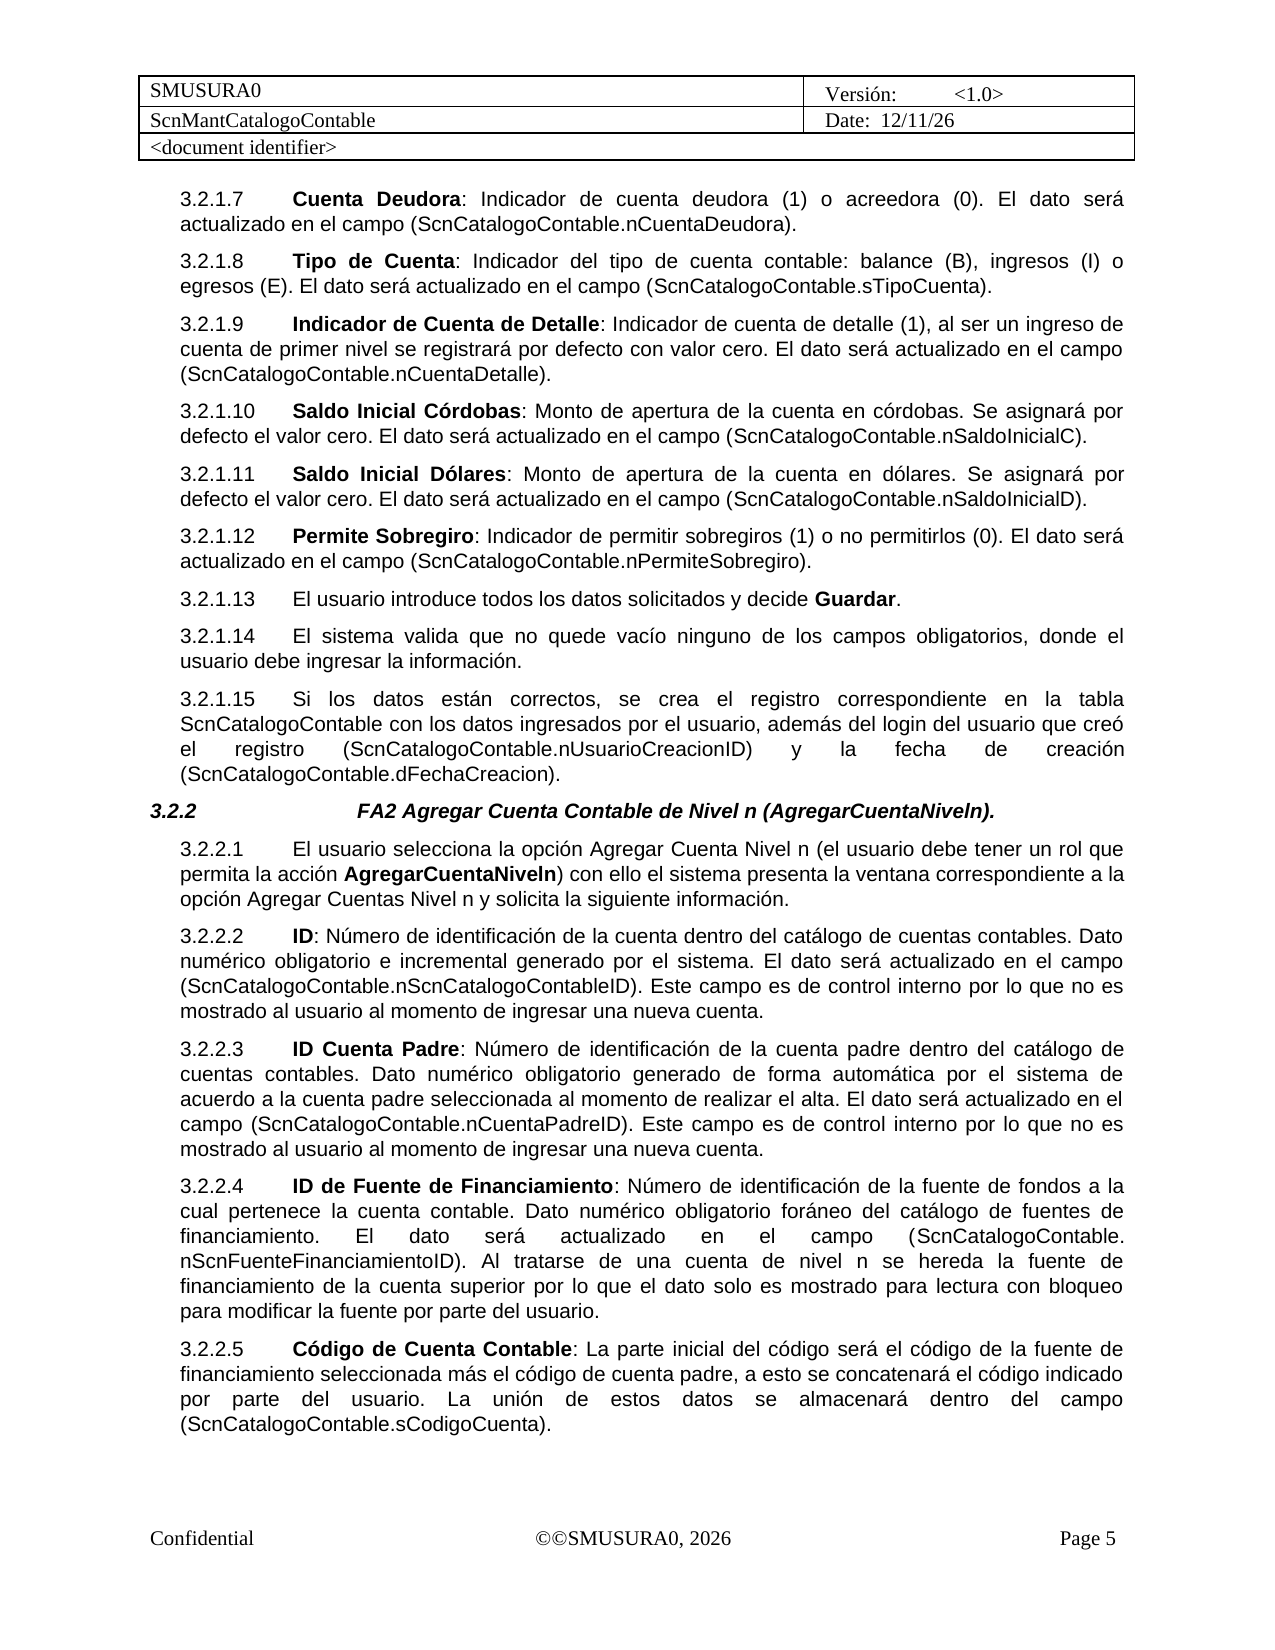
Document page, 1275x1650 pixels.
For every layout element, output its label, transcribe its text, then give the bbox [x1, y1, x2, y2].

subtitle FA2 Agregar Cuenta Contable de Nivel n (AgregarCuentaNiveln). [150, 798, 1125, 823]
subtitle ID de Fuente de Financiamiento: Número de identificación de la fuente de fondos a la cual pertenece la cuenta contable. Dato numérico obligatorio foráneo del catálogo de fuentes de financiamiento. El dato será actualizado en el campo (ScnCatalogoContable. nScnFuenteFinanciamientoID). Al tratarse de una cuenta de nivel n se hereda la fuente de financiamiento de la cuenta superior por lo que el dato solo es mostrado para lectura con bloqueo para modificar la fuente por parte del usuario. [180, 1173, 1125, 1323]
subtitle ID: Número de identificación de la cuenta dentro del catálogo de cuentas contables. Dato numérico obligatorio e incremental generado por el sistema. El dato será actualizado en el campo (ScnCatalogoContable.nScnCatalogoContableID). Este campo es de control interno por lo que no es mostrado al usuario al momento de ingresar una nueva cuenta. [180, 923, 1125, 1023]
subtitle El usuario introduce todos los datos solicitados y decide Guardar. [180, 585, 1125, 610]
subtitle El usuario selecciona la opción Agregar Cuenta Nivel n (el usuario debe tener un rol que permita la acción AgregarCuentaNiveln) con ello el sistema presenta la ventana correspondiente a la opción Agregar Cuentas Nivel n y solicita la siguiente información. [180, 835, 1125, 910]
subtitle Saldo Inicial Dólares: Monto de apertura de la cuenta en dólares. Se asignará por defecto el valor cero. El dato será actualizado en el campo (ScnCatalogoContable.nSaldoInicialD). [180, 460, 1125, 510]
subtitle Cuenta Deudora: Indicador de cuenta deudora (1) o acreedora (0). El dato será actualizado en el campo (ScnCatalogoContable.nCuentaDeudora). [180, 185, 1125, 235]
subtitle Si los datos están correctos, se crea el registro correspondiente en la tabla ScnCatalogoContable con los datos ingresados por el usuario, además del login del usuario que creó el registro (ScnCatalogoContable.nUsuarioCreacionID) y la fecha de creación (ScnCatalogoContable.dFechaCreacion). [180, 685, 1125, 785]
subtitle El sistema valida que no quede vacío ninguno de los campos obligatorios, donde el usuario debe ingresar la información. [180, 623, 1125, 673]
subtitle Código de Cuenta Contable: La parte inicial del código será el código de la fuente de financiamiento seleccionada más el código de cuenta padre, a esto se concatenará el código indicado por parte del usuario. La unión de estos datos se almacenará dentro del campo (ScnCatalogoContable.sCodigoCuenta). [180, 1335, 1125, 1435]
subtitle Indicador de Cuenta de Detalle: Indicador de cuenta de detalle (1), al ser un ingreso de cuenta de primer nivel se registrará por defecto con valor cero. El dato será actualizado en el campo (ScnCatalogoContable.nCuentaDetalle). [180, 310, 1125, 385]
subtitle Saldo Inicial Córdobas: Monto de apertura de la cuenta en córdobas. Se asignará por defecto el valor cero. El dato será actualizado en el campo (ScnCatalogoContable.nSaldoInicialC). [180, 398, 1125, 448]
subtitle ID Cuenta Padre: Número de identificación de la cuenta padre dentro del catálogo de cuentas contables. Dato numérico obligatorio generado de forma automática por el sistema de acuerdo a la cuenta padre seleccionada al momento de realizar el alta. El dato será actualizado en el campo (ScnCatalogoContable.nCuentaPadreID). Este campo es de control interno por lo que no es mostrado al usuario al momento de ingresar una nueva cuenta. [180, 1035, 1125, 1160]
subtitle Permite Sobregiro: Indicador de permitir sobregiros (1) o no permitirlos (0). El dato será actualizado en el campo (ScnCatalogoContable.nPermiteSobregiro). [180, 523, 1125, 573]
subtitle Tipo de Cuenta: Indicador del tipo de cuenta contable: balance (B), ingresos (I) o egresos (E). El dato será actualizado en el campo (ScnCatalogoContable.sTipoCuenta). [180, 248, 1125, 298]
